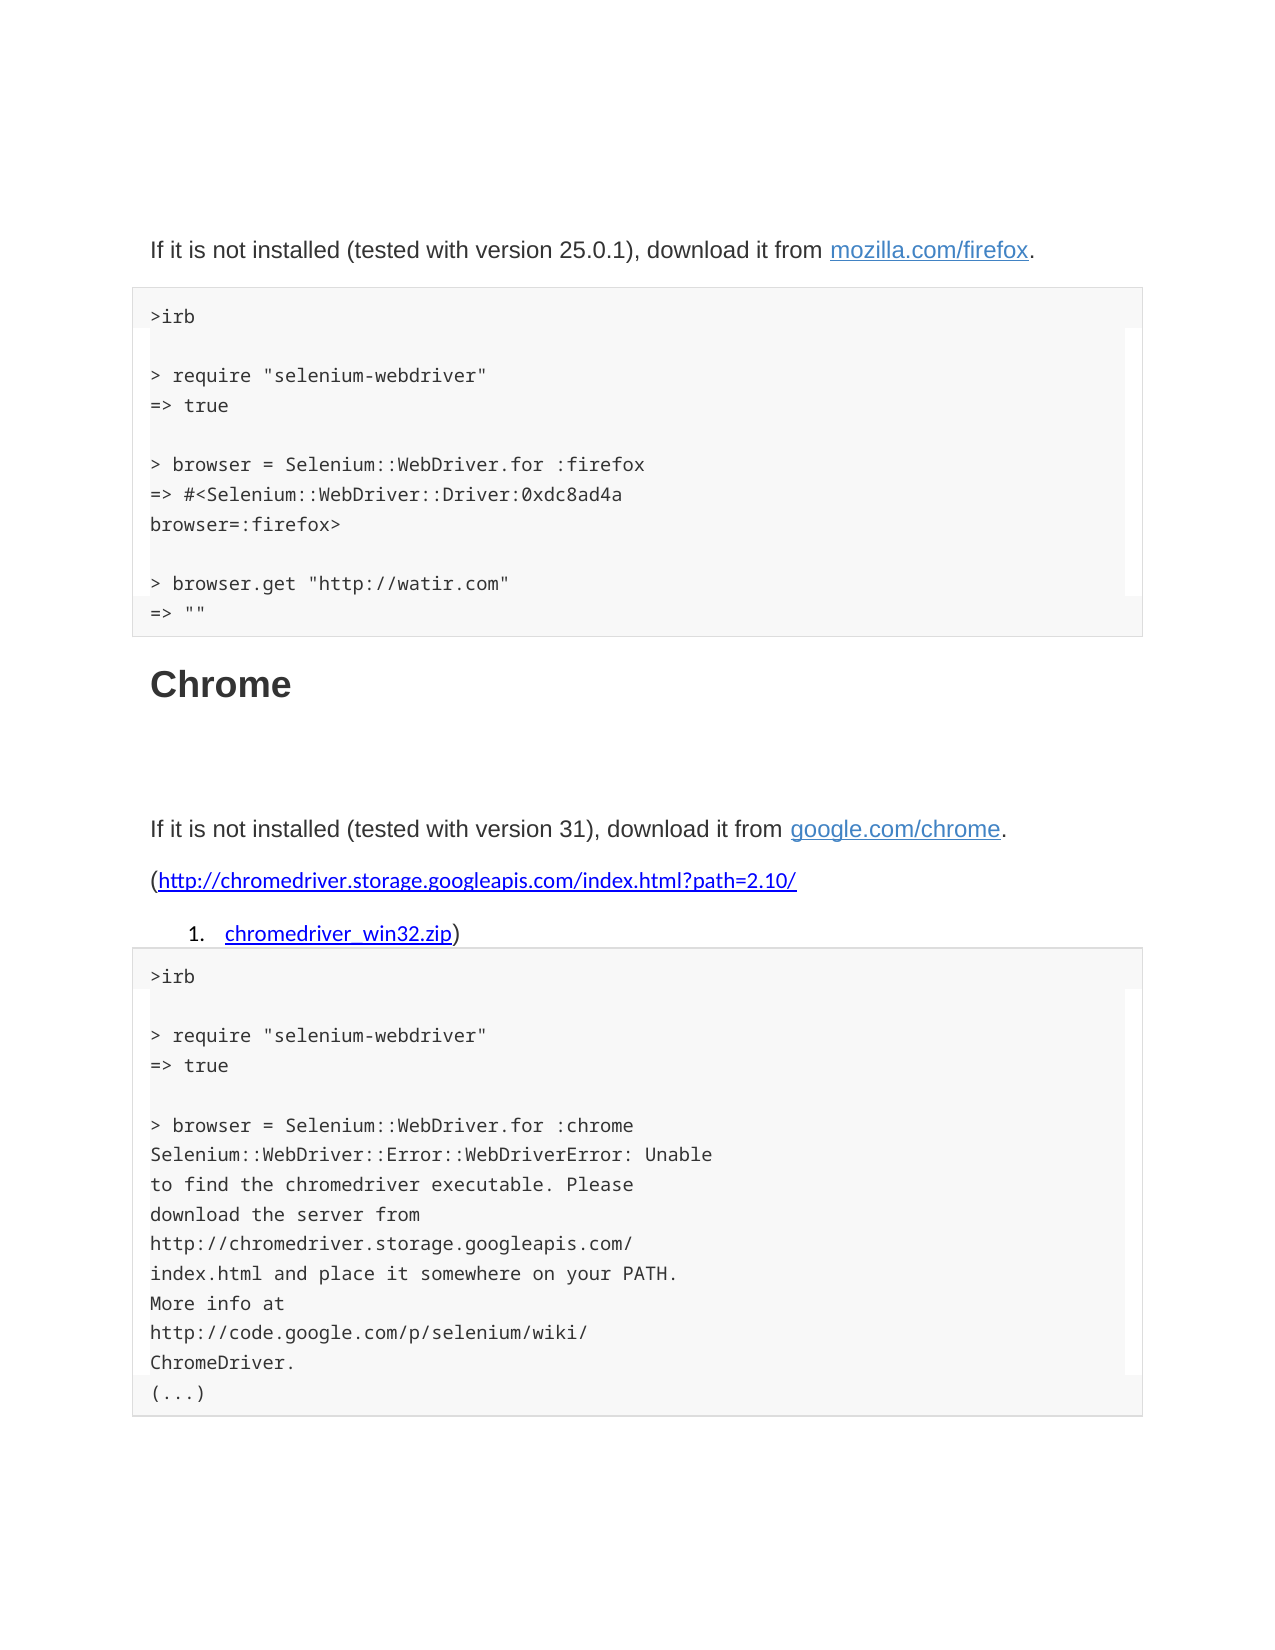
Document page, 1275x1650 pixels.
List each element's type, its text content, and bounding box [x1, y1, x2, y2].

text download the server from [150, 1197, 1125, 1226]
text > browser = Selenium::WebDriver.for :chrome [150, 1108, 1125, 1137]
text to find the chromedriver executable. Please [150, 1167, 1125, 1197]
list chromedriver_win32.zip) [187, 919, 1125, 947]
text > browser = Selenium::WebDriver.for :firefox [150, 447, 1125, 477]
text => true [150, 1048, 1125, 1078]
text => #<Selenium::WebDriver::Driver:0xdc8ad4a [150, 477, 1125, 507]
text If it is not installed (tested with version 31), download it from google.com/chrome. [150, 802, 1125, 842]
text Selenium::WebDriver::Error::WebDriverError: Unable [150, 1137, 1125, 1167]
text (...) [133, 1363, 1142, 1415]
text http://code.google.com/p/selenium/wiki/ [150, 1316, 1125, 1345]
text (http://chromedriver.storage.googleapis.com/index.html?path=2.10/ [150, 866, 1125, 894]
text ChromeDriver. [150, 1345, 1125, 1363]
text > require "selenium-webdriver" [150, 1019, 1125, 1048]
text >irb [133, 288, 1142, 328]
text Chrome [150, 662, 1125, 706]
text > browser.get "http://watir.com" [150, 566, 1125, 584]
text browser=:firefox> [150, 507, 1125, 536]
text > require "selenium-webdriver" [150, 358, 1125, 388]
text More info at [150, 1286, 1125, 1316]
text index.html and place it somewhere on your PATH. [150, 1256, 1125, 1286]
text >irb [133, 949, 1142, 989]
text => "" [133, 584, 1142, 636]
text If it is not installed (tested with version 25.0.1), download it from mozilla.com/firefox. [150, 223, 1125, 263]
text => true [150, 388, 1125, 418]
text http://chromedriver.storage.googleapis.com/ [150, 1226, 1125, 1256]
